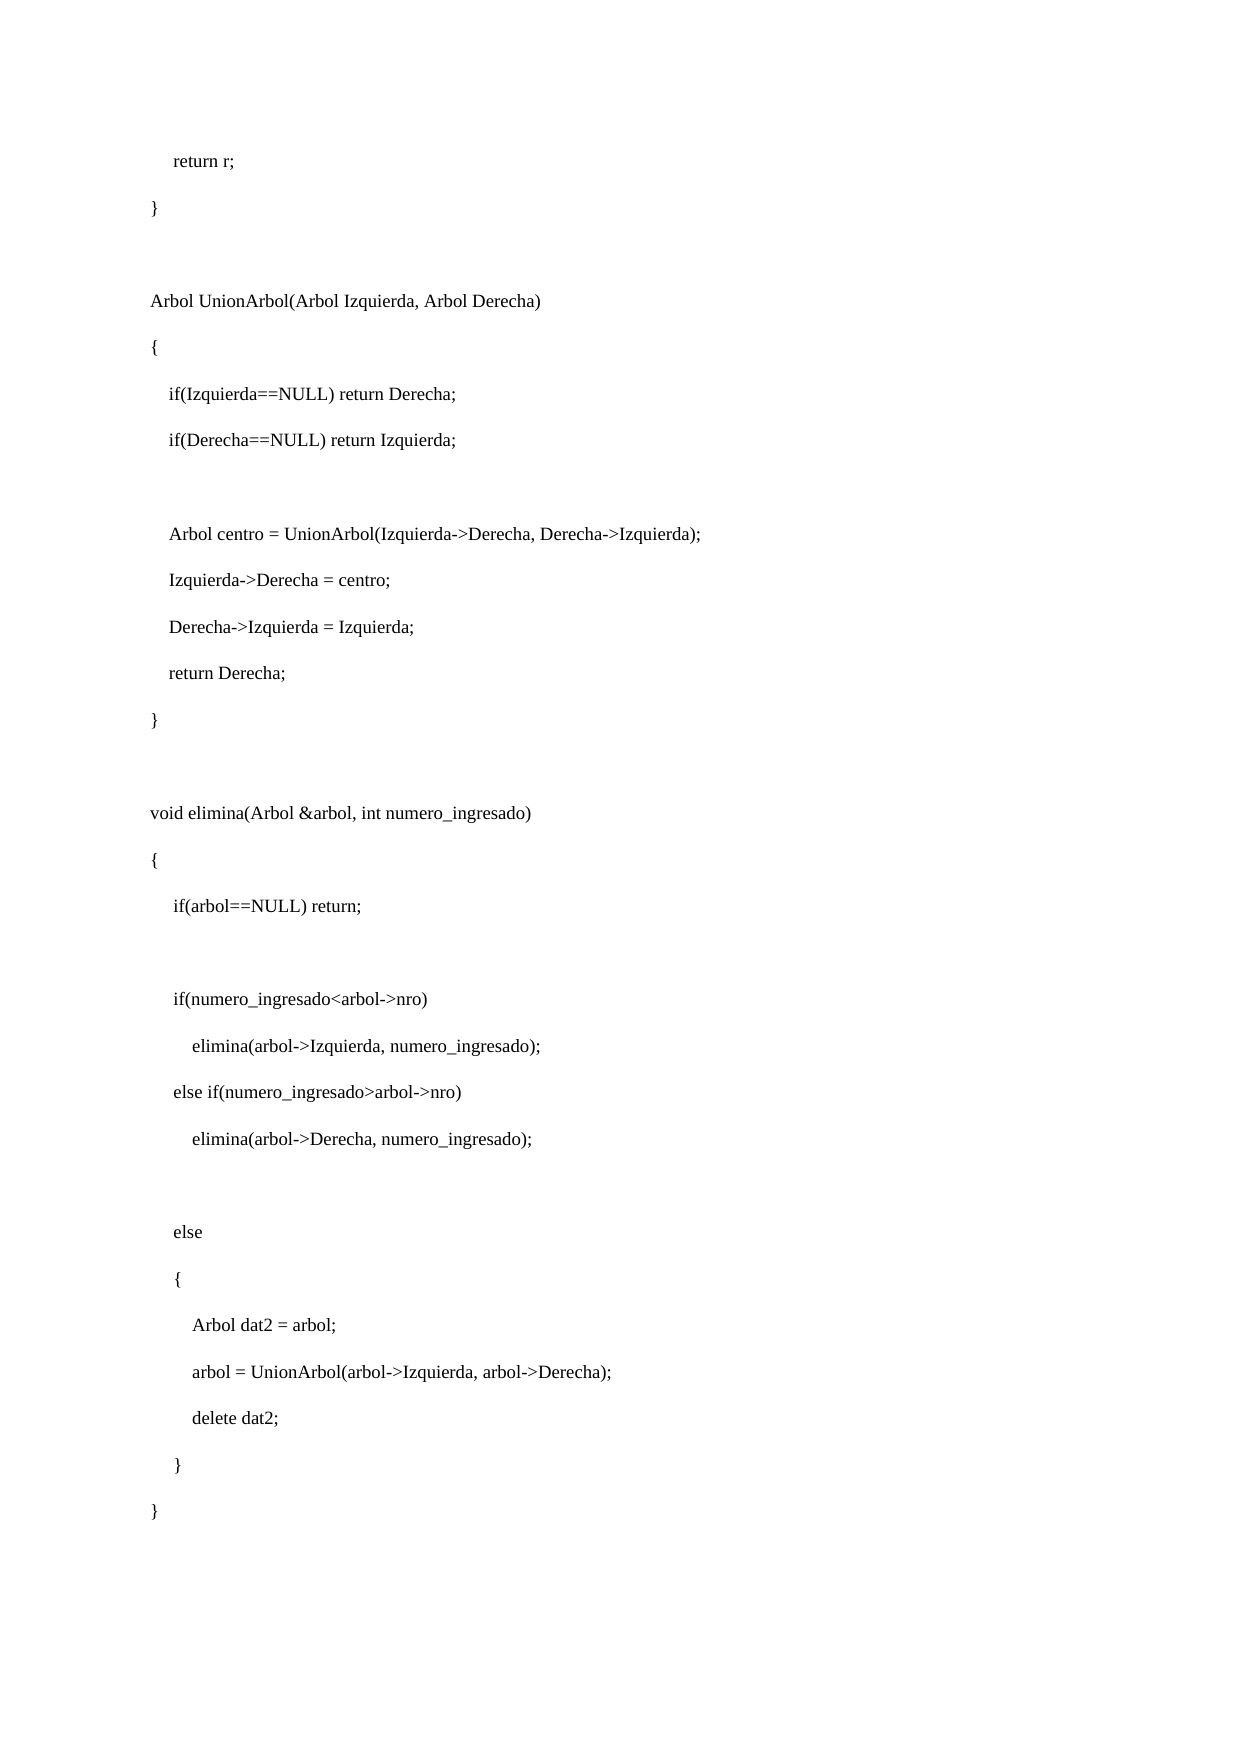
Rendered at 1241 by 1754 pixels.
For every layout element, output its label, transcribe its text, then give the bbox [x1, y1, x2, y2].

text Arbol UnionArbol(Arbol Izquierda, Arbol Derecha) [150, 290, 1090, 311]
text void elimina(Arbol &arbol, int numero_ingresado) [150, 802, 1090, 823]
text } [150, 1454, 1090, 1475]
text elimina(arbol->Derecha, numero_ingresado); [150, 1128, 1090, 1149]
text else [150, 1221, 1090, 1242]
text return r; [150, 150, 1090, 172]
text arbol = UnionArbol(arbol->Izquierda, arbol->Derecha); [150, 1361, 1090, 1382]
text elimina(arbol->Izquierda, numero_ingresado); [150, 1035, 1090, 1056]
text Arbol dat2 = arbol; [150, 1314, 1090, 1336]
text Derecha->Izquierda = Izquierda; [150, 616, 1090, 637]
text delete dat2; [150, 1407, 1090, 1429]
text else if(numero_ingresado>arbol->nro) [150, 1081, 1090, 1103]
text { [150, 1267, 1090, 1289]
text } [150, 197, 1090, 218]
text Arbol centro = UnionArbol(Izquierda->Derecha, Derecha->Izquierda); [150, 522, 1090, 544]
text { [150, 336, 1090, 358]
text return Derecha; [150, 662, 1090, 684]
text if(Derecha==NULL) return Izquierda; [150, 429, 1090, 451]
text { [150, 848, 1090, 870]
text if(Izquierda==NULL) return Derecha; [150, 383, 1090, 404]
text } [150, 709, 1090, 730]
text } [150, 1500, 1090, 1522]
text if(arbol==NULL) return; [150, 895, 1090, 917]
text Izquierda->Derecha = centro; [150, 569, 1090, 591]
text if(numero_ingresado<arbol->nro) [150, 988, 1090, 1010]
